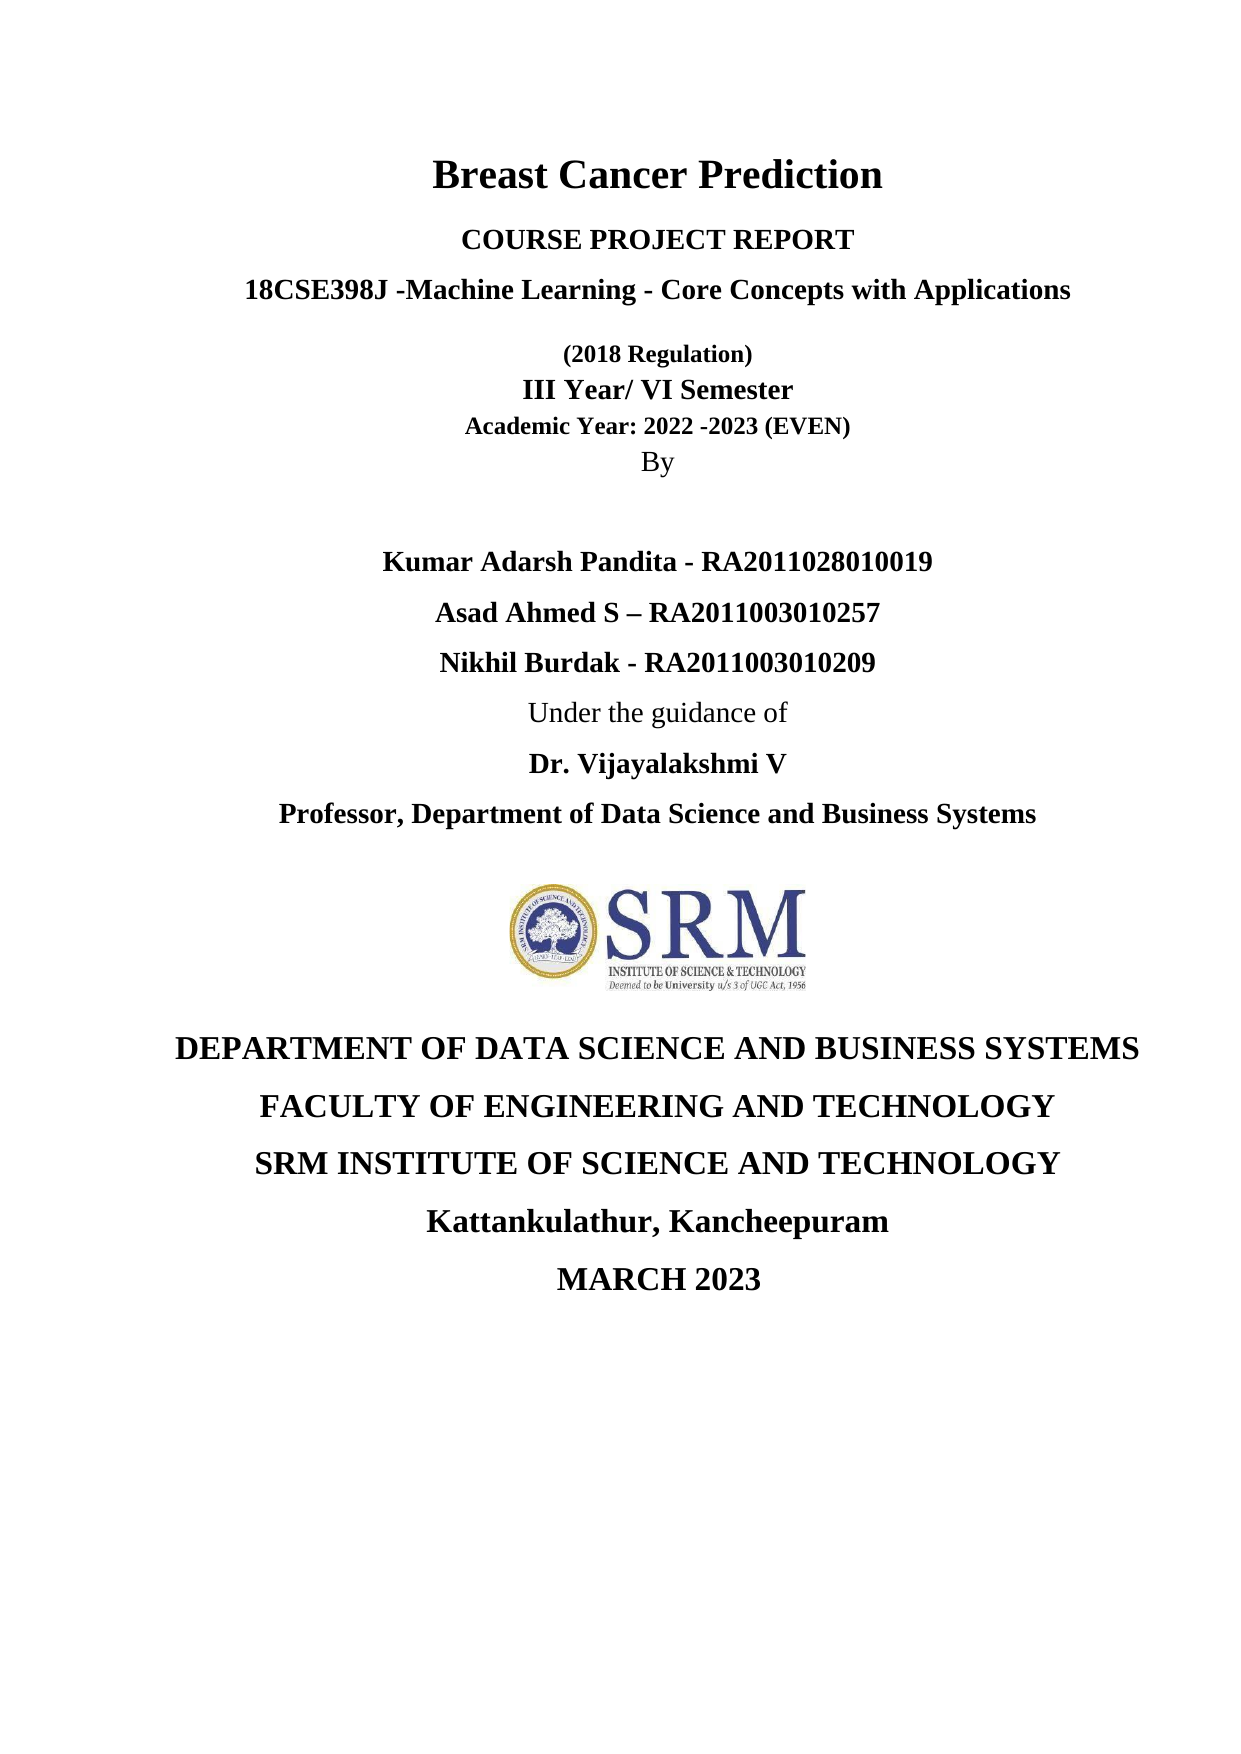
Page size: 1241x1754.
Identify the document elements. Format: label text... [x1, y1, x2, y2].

text Kattankulathur, Kancheepuram [150, 1201, 1165, 1239]
text Under the guidance of [150, 695, 1165, 729]
text MARCH 2023 [150, 1259, 1168, 1297]
text DEPARTMENT OF DATA SCIENCE AND BUSINESS SYSTEMS [150, 1029, 1165, 1067]
text III Year/ VI Semester [150, 372, 1165, 406]
text 18CSE398J -Machine Learning - Core Concepts with Applications [150, 272, 1165, 306]
text Breast Cancer Prediction [150, 150, 1165, 198]
text Professor, Department of Data Science and Business Systems [150, 796, 1165, 829]
text FACULTY OF ENGINEERING AND TECHNOLOGY [150, 1086, 1165, 1124]
text Nikhil Burdak - RA2011003010209 [150, 645, 1165, 679]
picture [509, 884, 806, 991]
text Academic Year: 2022 -2023 (EVEN) [150, 411, 1165, 439]
text COURSE PROJECT REPORT [150, 222, 1165, 255]
text (2018 Regulation) [150, 339, 1165, 368]
text Dr. Vijayalakshmi V [150, 746, 1165, 779]
text Asad Ahmed S – RA2011003010257 [150, 595, 1165, 628]
text SRM INSTITUTE OF SCIENCE AND TECHNOLOGY [150, 1144, 1165, 1182]
text By [150, 444, 1165, 477]
text Kumar Adarsh Pandita - RA2011028010019 [150, 544, 1165, 578]
